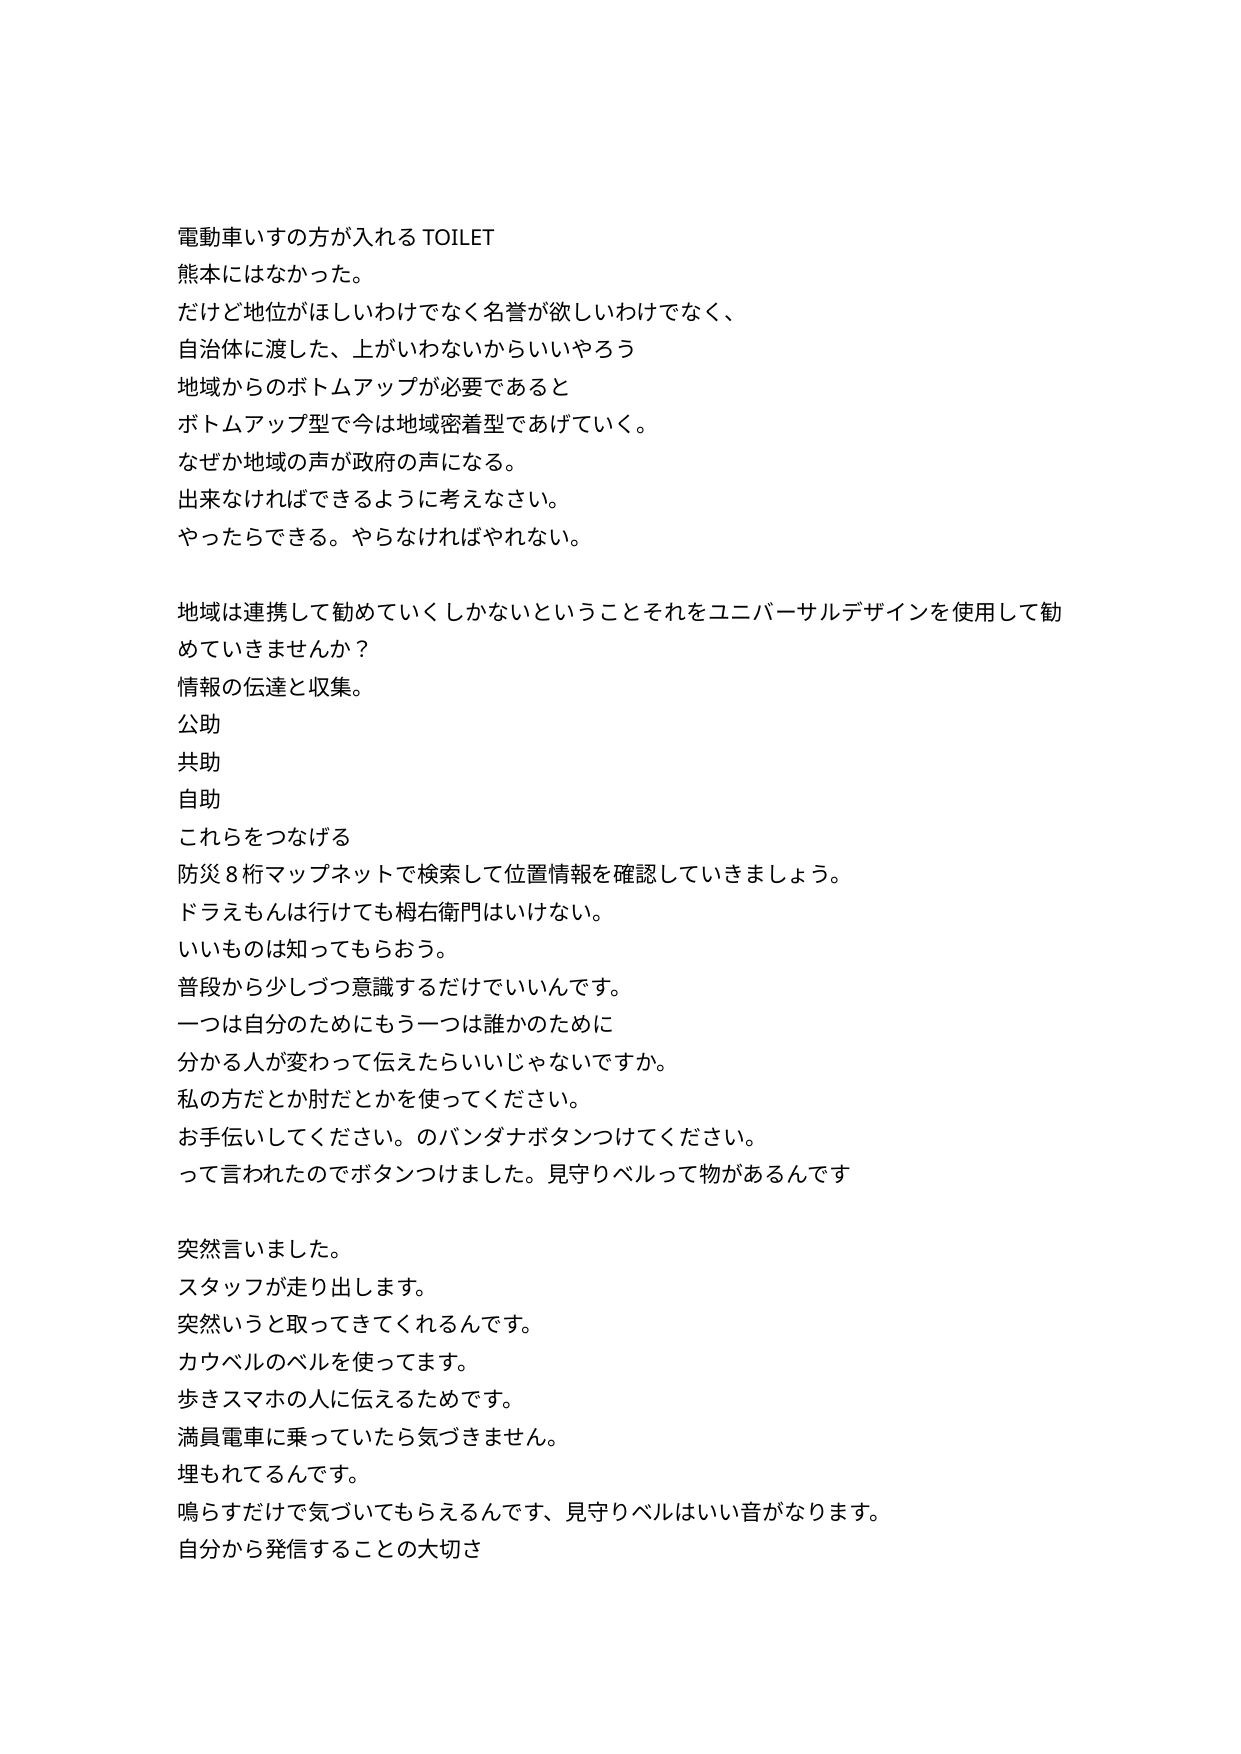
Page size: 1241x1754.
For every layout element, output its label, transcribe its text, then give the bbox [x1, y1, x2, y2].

text 熊本にはなかった。 [177, 254, 1063, 292]
text 共助 [177, 742, 1063, 779]
text 歩きスマホの人に伝えるためです。 [177, 1379, 1063, 1417]
text なぜか地域の声が政府の声になる。 [177, 442, 1063, 479]
text 分かる人が変わって伝えたらいいじゃないですか。 [177, 1042, 1063, 1079]
text スタッフが走り出します。 [177, 1267, 1063, 1304]
text これらをつなげる [177, 817, 1063, 854]
text 突然いうと取ってきてくれるんです。 [177, 1304, 1063, 1342]
text 突然言いました。 [177, 1229, 1063, 1267]
text 公助 [177, 704, 1063, 742]
text カウベルのベルを使ってます。 [177, 1342, 1063, 1379]
text 地域からのボトムアップが必要であると [177, 367, 1063, 404]
text 防災8桁マップネットで検索して位置情報を確認していきましょう。 [177, 854, 1063, 892]
text 電動車いすの方が入れるTOILET [177, 217, 1063, 254]
text だけど地位がほしいわけでなく名誉が欲しいわけでなく、 [177, 292, 1063, 329]
text いいものは知ってもらおう。 [177, 929, 1063, 967]
text ドラえもんは行けても栂右衛門はいけない。 [177, 892, 1063, 929]
text 鳴らすだけで気づいてもらえるんです、見守りベルはいい音がなります。 [177, 1492, 1063, 1529]
text 満員電車に乗っていたら気づきません。 [177, 1417, 1063, 1454]
text 普段から少しづつ意識するだけでいいんです。 [177, 967, 1063, 1004]
text 私の方だとか肘だとかを使ってください。 [177, 1079, 1063, 1117]
text お手伝いしてください。のバンダナボタンつけてください。 [177, 1117, 1063, 1154]
text やったらできる。やらなければやれない。 [177, 517, 1063, 554]
text 地域は連携して勧めていくしかないということそれをユニバーサルデザインを使用して勧めていきませんか？ [177, 592, 1063, 667]
text 情報の伝達と収集。 [177, 667, 1063, 704]
text 自助 [177, 779, 1063, 817]
text って言われたのでボタンつけました。見守りベルって物があるんです [177, 1154, 1063, 1192]
text 出来なければできるように考えなさい。 [177, 479, 1063, 517]
text 埋もれてるんです。 [177, 1454, 1063, 1492]
text 一つは自分のためにもう一つは誰かのために [177, 1004, 1063, 1042]
text ボトムアップ型で今は地域密着型であげていく。 [177, 404, 1063, 442]
text 自分から発信することの大切さ [177, 1529, 1063, 1567]
text 自治体に渡した、上がいわないからいいやろう [177, 329, 1063, 367]
